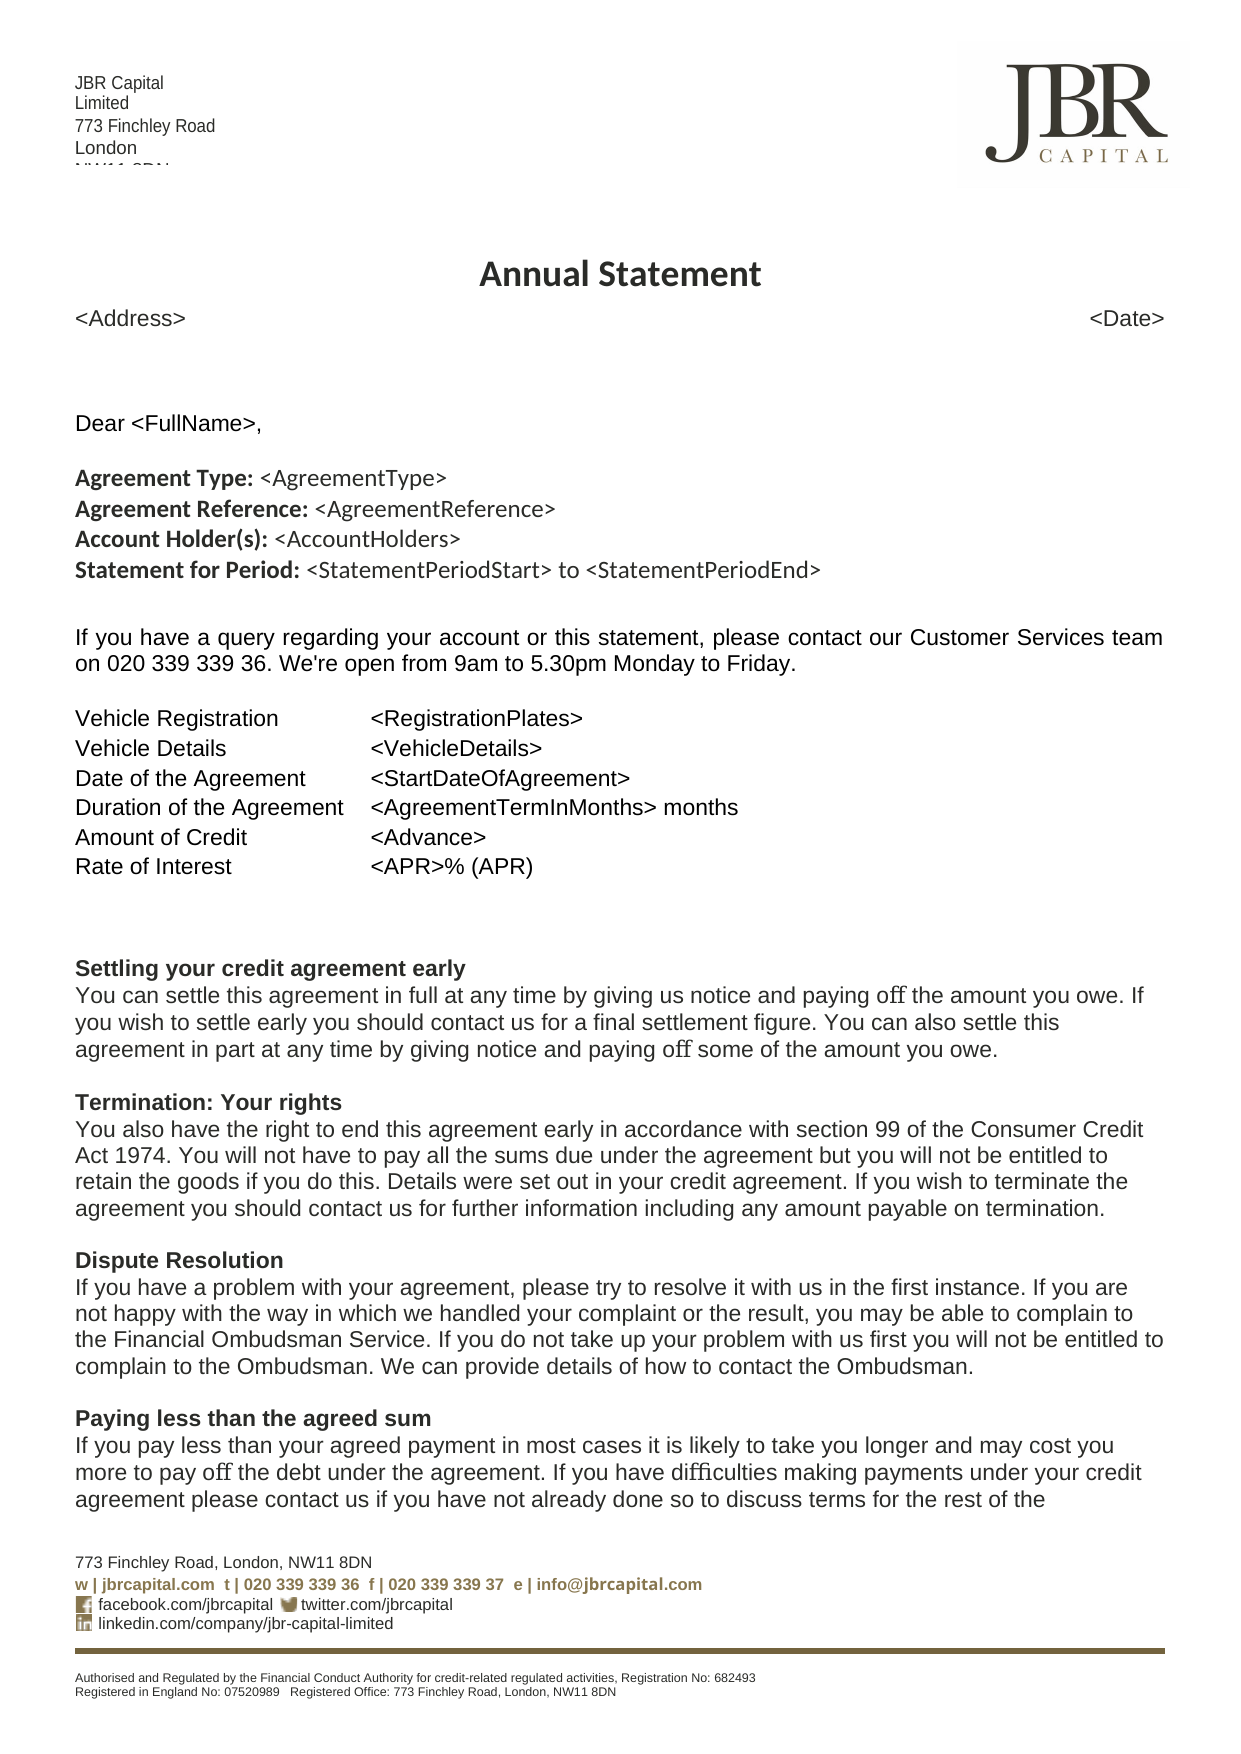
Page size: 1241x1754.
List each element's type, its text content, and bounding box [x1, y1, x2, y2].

picture [956, 41, 1190, 188]
table_cell <Date> [620, 305, 1164, 335]
text Paying less than the agreed sum [75, 1405, 1165, 1432]
text Statement for Period: <StatementPeriodStart> to <StatementPeriodEnd> [75, 554, 1165, 584]
text Agreement Reference: <AgreementReference> [75, 493, 1165, 523]
table_header Annual Statement [75, 248, 1164, 305]
table_cell Date of the Agreement [75, 765, 370, 794]
table_cell <Address> [75, 305, 620, 335]
table_cell <APR>% (APR) [370, 853, 1164, 883]
table_cell Amount of Credit [75, 824, 370, 853]
table_cell <Advance> [370, 824, 1164, 853]
text You can settle this agreement in full at any time by giving us notice and paying oﬀ the amount you owe. If you wish to settle early you should contact us for a final settlement figure. You can also settle this agreement in part at any time by giving notice and paying oﬀ some of the amount you owe. [75, 981, 1165, 1063]
text You also have the right to end this agreement early in accordance with section 99 of the Consumer Credit Act 1974. You will not have to pay all the sums due under the agreement but you will not be entitled to retain the goods if you do this. Details were set out in your credit agreement. If you wish to terminate the agreement you should contact us for further information including any amount payable on termination. [75, 1116, 1165, 1221]
table_cell <VehicleDetails> [370, 735, 1164, 764]
text Termination: Your rights [75, 1089, 1165, 1116]
table_cell Duration of the Agreement [75, 794, 370, 824]
table_cell <StartDateOfAgreement> [370, 765, 1164, 794]
text Dear <FullName>, [75, 409, 1165, 436]
table_cell Rate of Interest [75, 853, 370, 883]
text Agreement Type: <AgreementType> [75, 462, 1165, 493]
text Dispute Resolution [75, 1247, 1165, 1274]
text Settling your credit agreement early [75, 955, 1165, 981]
table_header Vehicle Registration [75, 705, 370, 735]
table_header <RegistrationPlates> [370, 705, 1164, 735]
text If you have a problem with your agreement, please try to resolve it with us in the first instance. If you are not happy with the way in which we handled your complaint or the result, you may be able to complain to the Financial Ombudsman Service. If you do not take up your problem with us first you will not be entitled to complain to the Ombudsman. We can provide details of how to contact the Ombudsman. [75, 1274, 1165, 1379]
text Account Holder(s): <AccountHolders> [75, 523, 1165, 554]
table_cell <AgreementTermInMonths> months [370, 794, 1164, 824]
table_cell Vehicle Details [75, 735, 370, 764]
text If you have a query regarding your account or this statement, please contact our Customer Services team on 020 339 339 36. We're open from 9am to 5.30pm Monday to Friday. [75, 624, 1165, 677]
